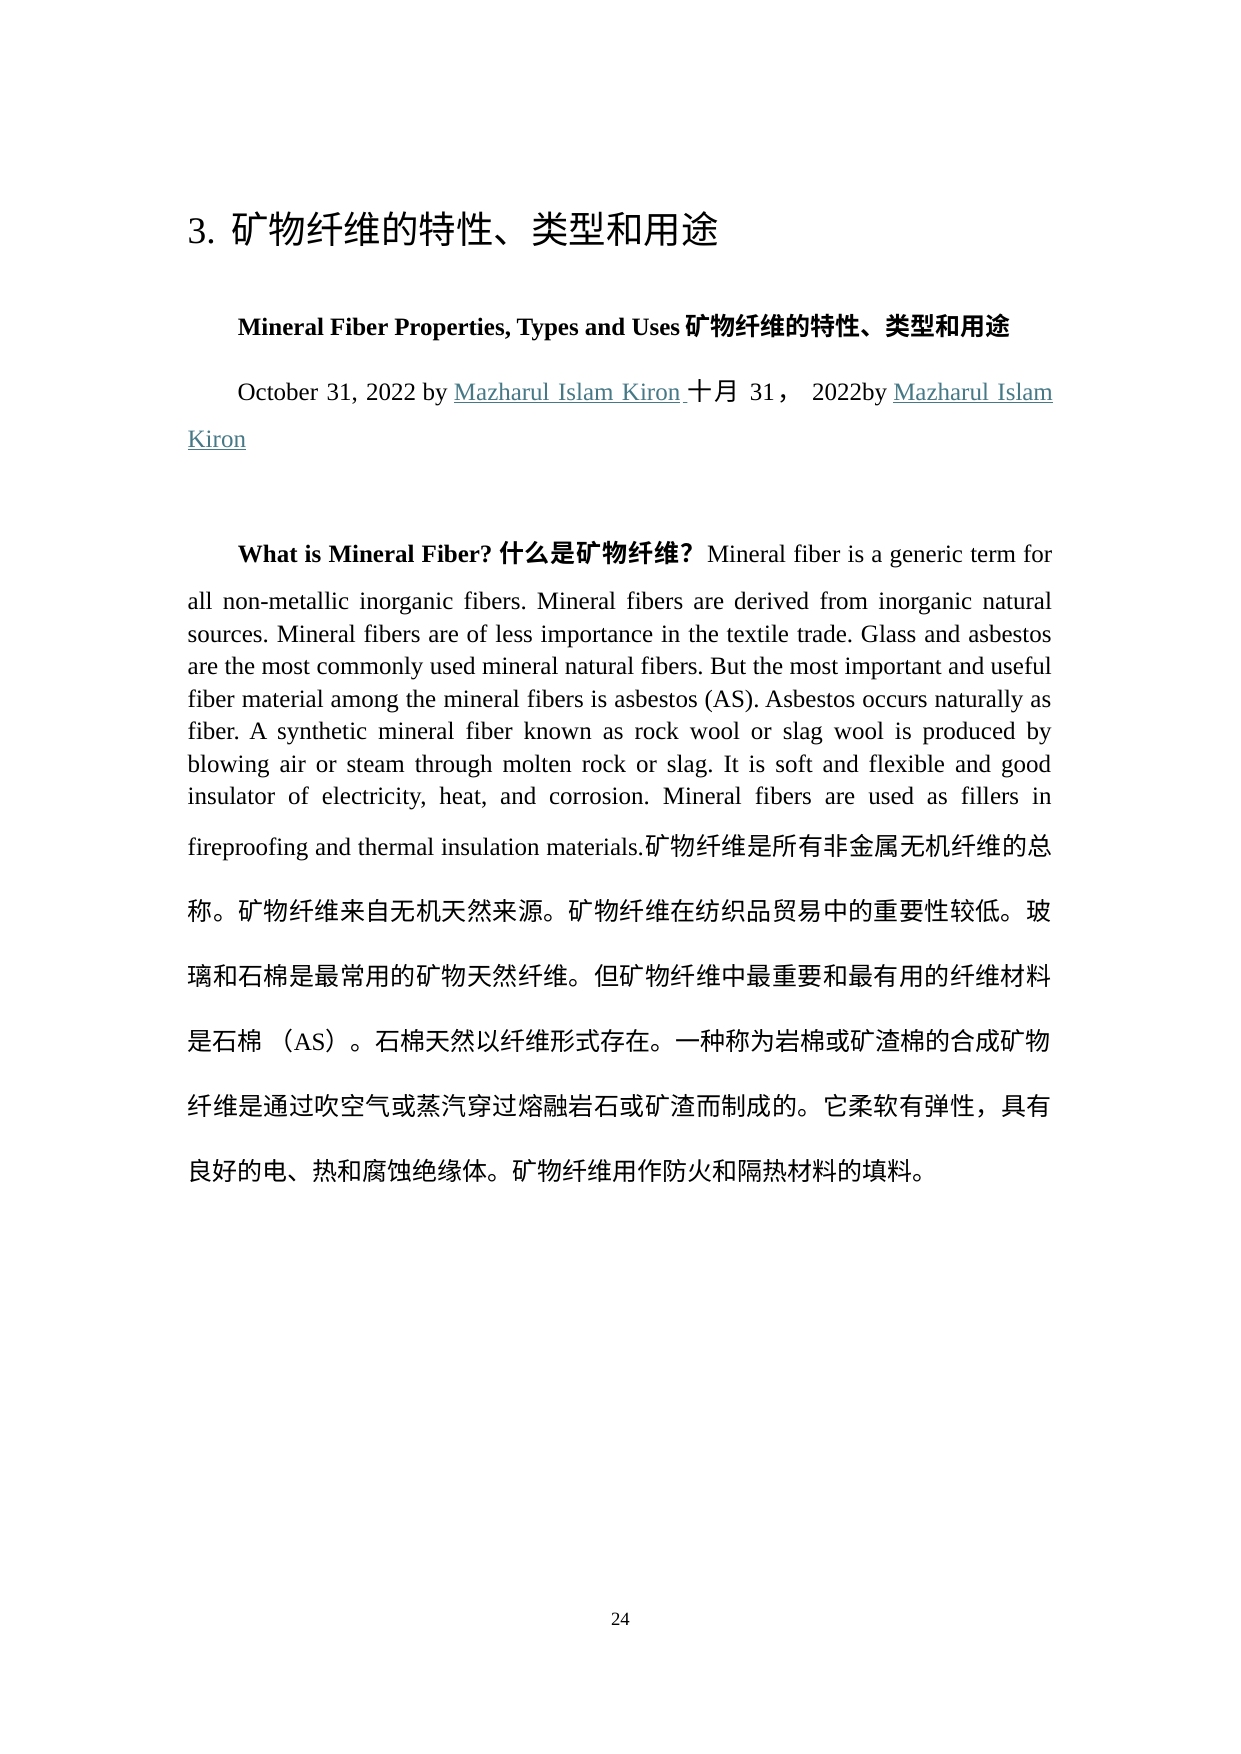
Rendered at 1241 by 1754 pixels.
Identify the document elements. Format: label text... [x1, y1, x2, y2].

text October 31, 2022 by Mazharul Islam Kiron十月 31， 2022by Mazharul Islam Kiron [187, 357, 1053, 454]
text What is Mineral Fiber? 什么是矿物纤维？Mineral fiber is a generic term for all non-metallic inorganic fibers. Mineral fibers are derived from inorganic natural sources. Mineral fibers are of less importance in the textile trade. Glass and asbestos are the most commonly used mineral natural fibers. But the most important and useful fiber material among the mineral fibers is asbestos (AS). Asbestos occurs naturally as fiber. A synthetic mineral fiber known as rock wool or slag wool is produced by blowing air or steam through molten rock or slag. It is soft and flexible and good insulator of electricity, heat, and corrosion. Mineral fibers are used as fillers in fireproofing and thermal insulation materials.矿物纤维是所有非金属无机纤维的总称。矿物纤维来自无机天然来源。矿物纤维在纺织品贸易中的重要性较低。玻璃和石棉是最常用的矿物天然纤维。但矿物纤维中最重要和最有用的纤维材料是石棉 （AS）。石棉天然以纤维形式存在。一种称为岩棉或矿渣棉的合成矿物纤维是通过吹空气或蒸汽穿过熔融岩石或矿渣而制成的。它柔软有弹性，具有良好的电、热和腐蚀绝缘体。矿物纤维用作防火和隔热材料的填料。 [187, 519, 1053, 1202]
text Mineral Fiber Properties, Types and Uses矿物纤维的特性、类型和用途 [187, 292, 1053, 357]
subtitle 矿物纤维的特性、类型和用途 [187, 194, 1053, 259]
